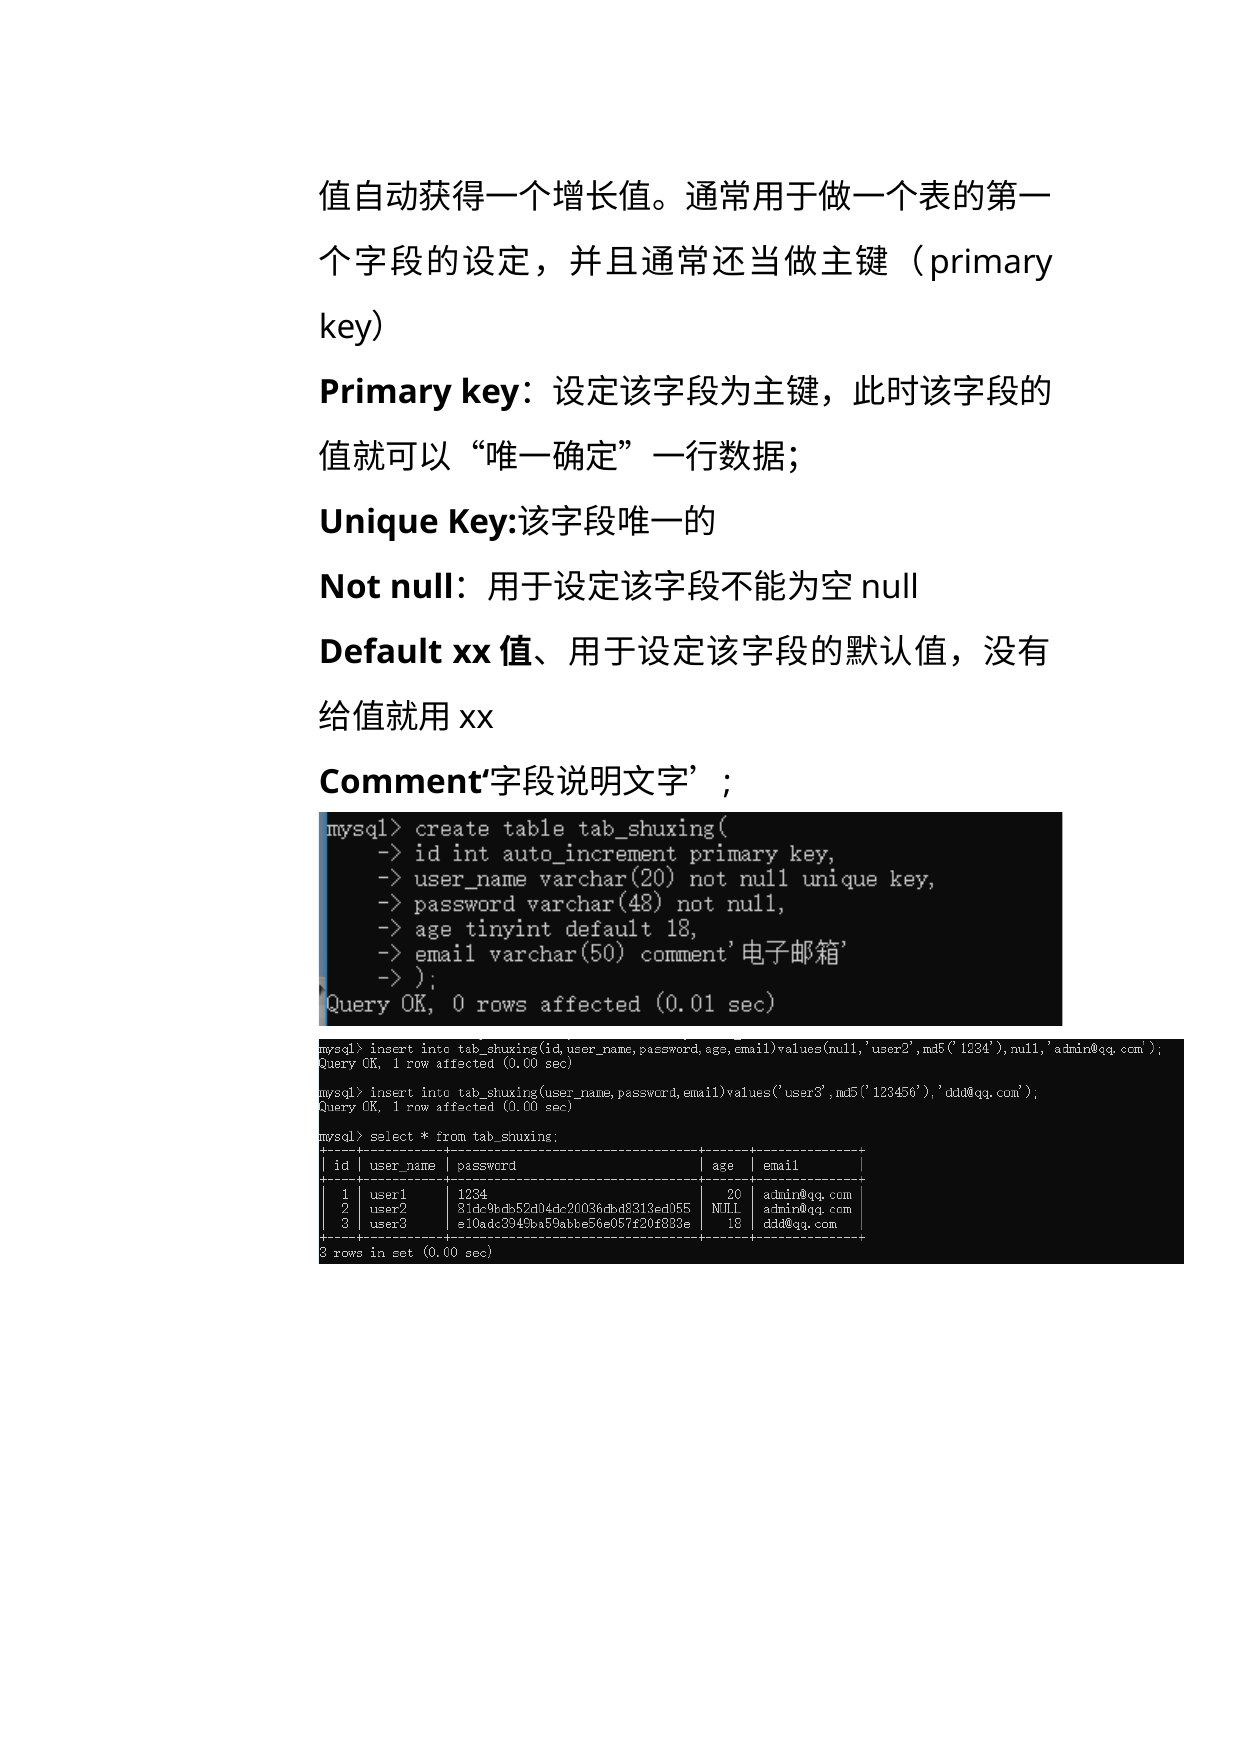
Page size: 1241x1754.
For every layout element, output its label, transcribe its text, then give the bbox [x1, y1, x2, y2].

text Primary key：设定该字段为主键，此时该字段的值就可以“唯一确定”一行数据； [319, 357, 1053, 487]
text Default xx值、用于设定该字段的默认值，没有给值就用xx [319, 617, 1053, 747]
text Comment‘字段说明文字’; [319, 747, 1053, 812]
text Not null：用于设定该字段不能为空null [319, 552, 1053, 617]
picture [318, 1039, 1184, 1264]
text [319, 162, 1053, 357]
text Unique Key:该字段唯一的 [319, 487, 1053, 552]
picture [318, 812, 1063, 1026]
